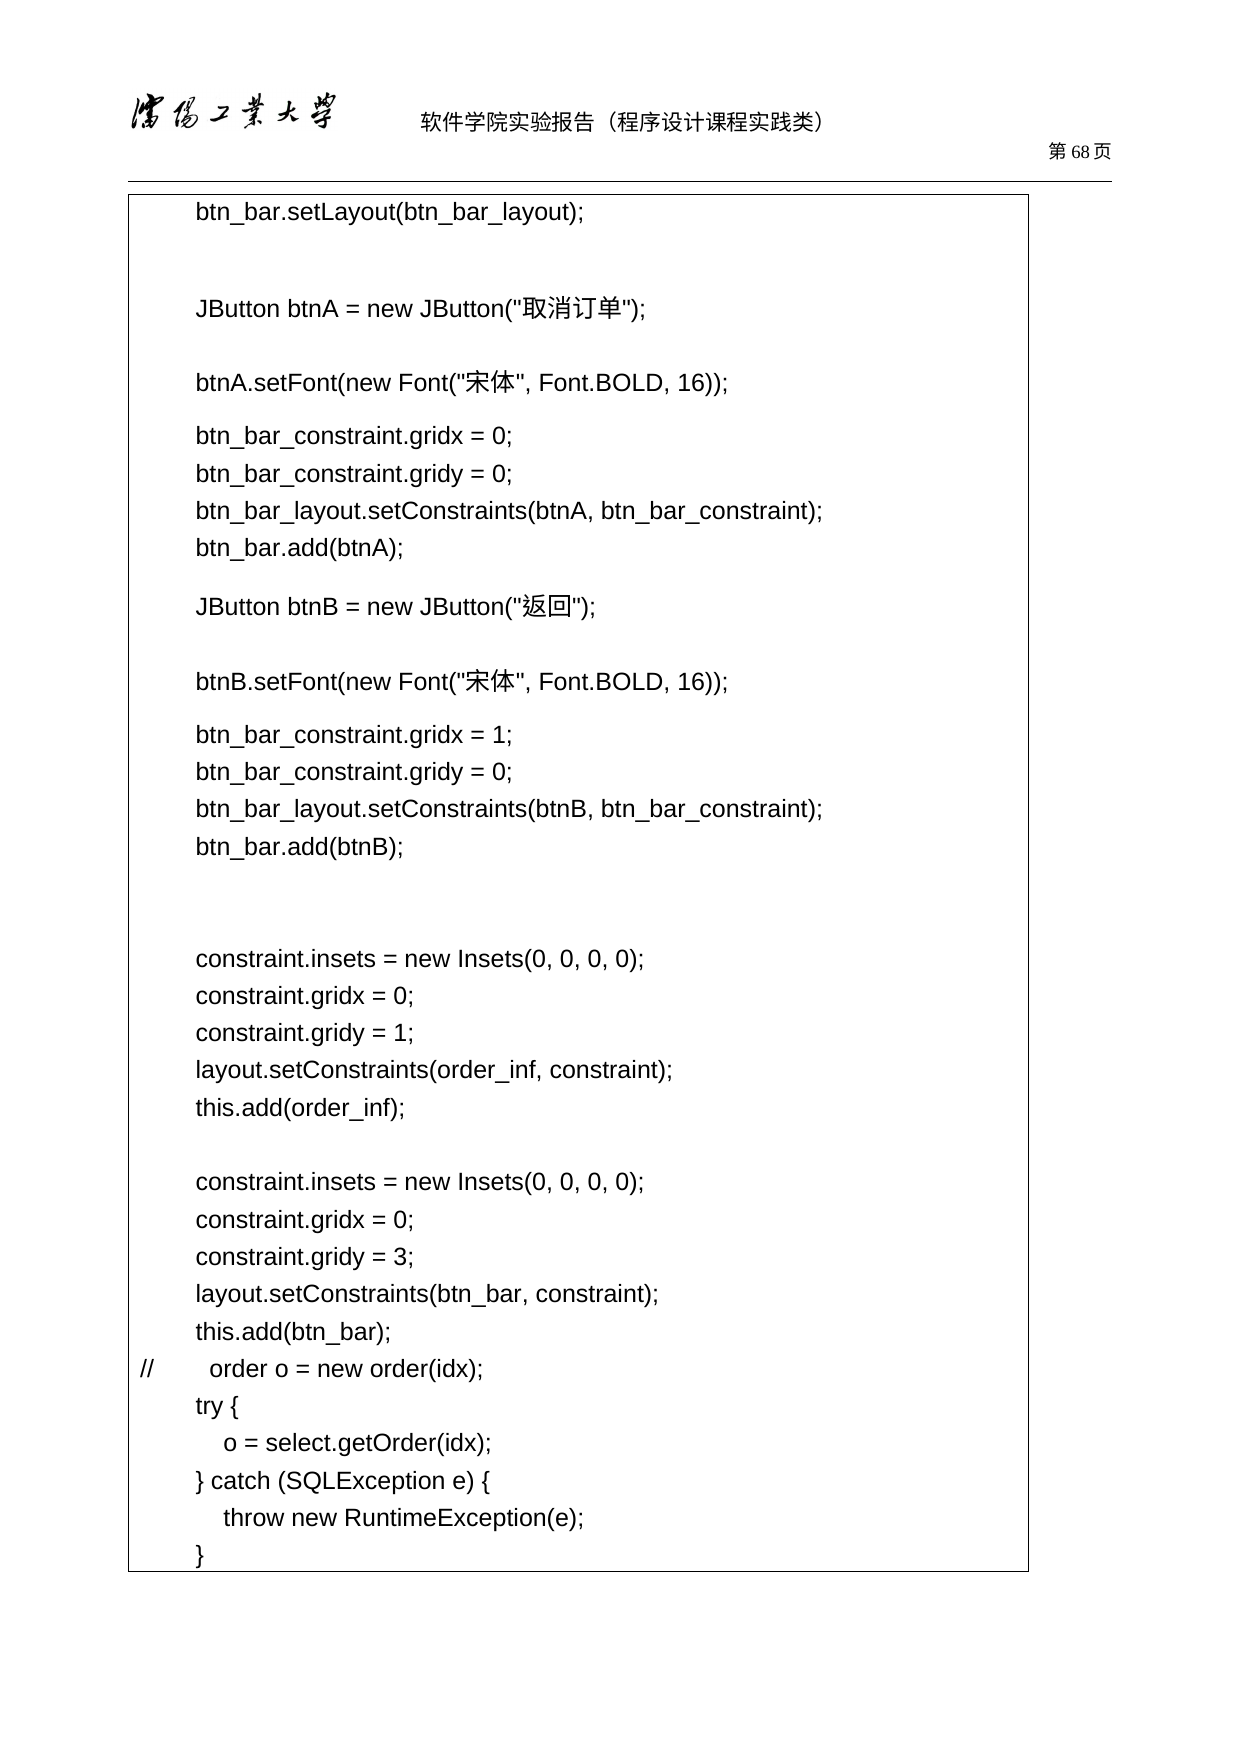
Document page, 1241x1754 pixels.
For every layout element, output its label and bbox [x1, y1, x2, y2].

picture [128, 88, 339, 131]
table_cell [129, 195, 1028, 1571]
